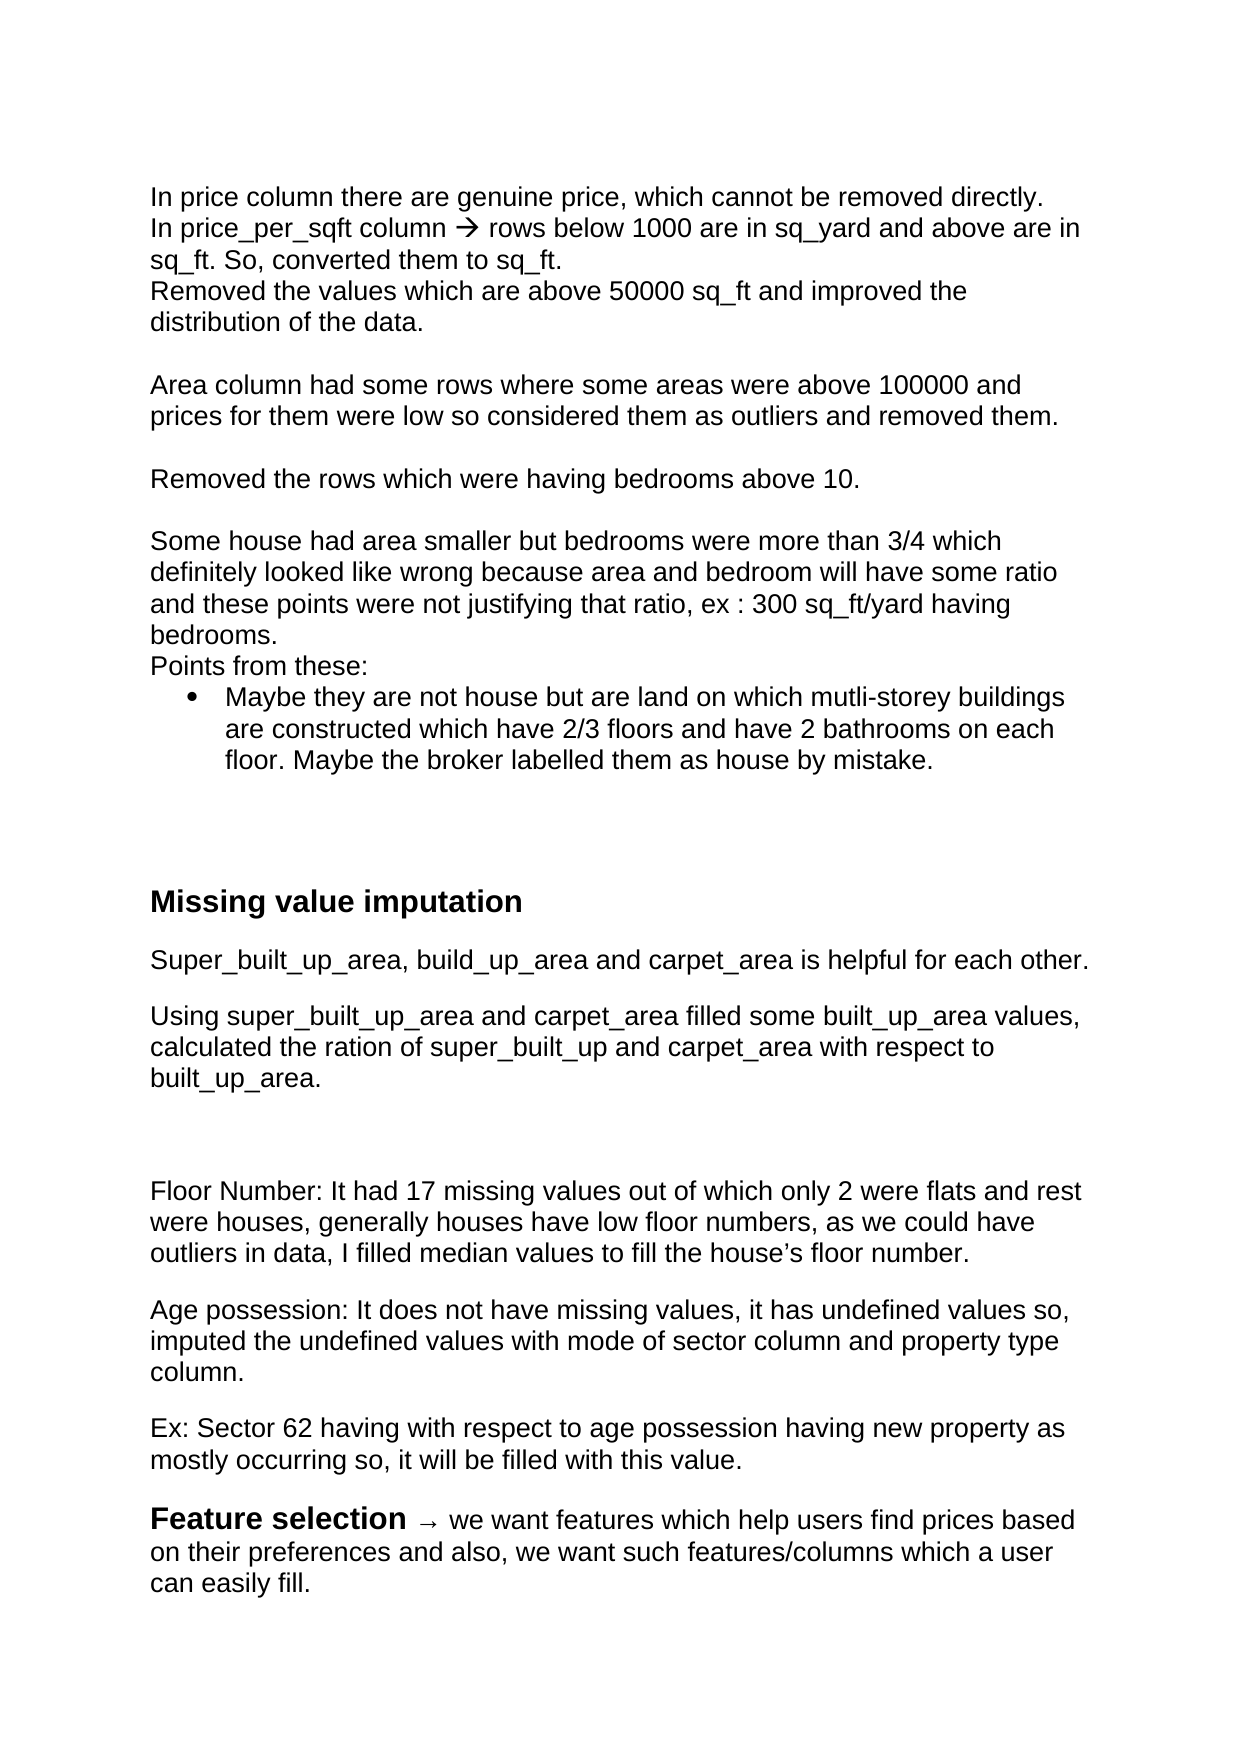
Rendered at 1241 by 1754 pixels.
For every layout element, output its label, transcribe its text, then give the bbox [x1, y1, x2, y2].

text Floor Number: It had 17 missing values out of which only 2 were flats and rest were houses, generally houses have low floor numbers, as we could have outliers in data, I filled median values to fill the house’s floor number. [150, 1175, 1090, 1269]
text Age possession: It does not have missing values, it has undefined values so, imputed the undefined values with mode of sector column and property type column. [150, 1294, 1090, 1387]
text Area column had some rows where some areas were above 100000 and prices for them were low so considered them as outliers and removed them. [150, 369, 1090, 431]
list Maybe they are not house but are land on which mutli-storey buildings are constructed which have 2/3 floors and have 2 bathrooms on each floor. Maybe the broker labelled them as house by mistake. [187, 681, 1090, 775]
text Removed the values which are above 50000 sq_ft and improved the distribution of the data. [150, 275, 1090, 338]
text Removed the rows which were having bedrooms above 10. [150, 463, 1090, 494]
text Feature selection → we want features which help users find prices based on their preferences and also, we want such features/columns which a user can easily fill. [150, 1500, 1090, 1598]
text Some house had area smaller but bedrooms were more than 3/4 which definitely looked like wrong because area and bedroom will have some ratio and these points were not justifying that ratio, ex : 300 sq_ft/yard having bedrooms. [150, 525, 1090, 650]
text In price_per_sqft column rows below 1000 are in sq_yard and above are in sq_ft. So, converted them to sq_ft. [150, 212, 1090, 275]
text In price column there are genuine price, which cannot be removed directly. [150, 181, 1090, 212]
text Using super_built_up_area and carpet_area filled some built_up_area values, calculated the ration of super_built_up and carpet_area with respect to built_up_area. [150, 1000, 1090, 1094]
text Ex: Sector 62 having with respect to age possession having new property as mostly occurring so, it will be filled with this value. [150, 1412, 1090, 1475]
text Super_built_up_area, build_up_area and carpet_area is helpful for each other. [150, 944, 1090, 975]
text Missing value imputation [150, 883, 1090, 919]
text Points from these: [150, 650, 1090, 681]
